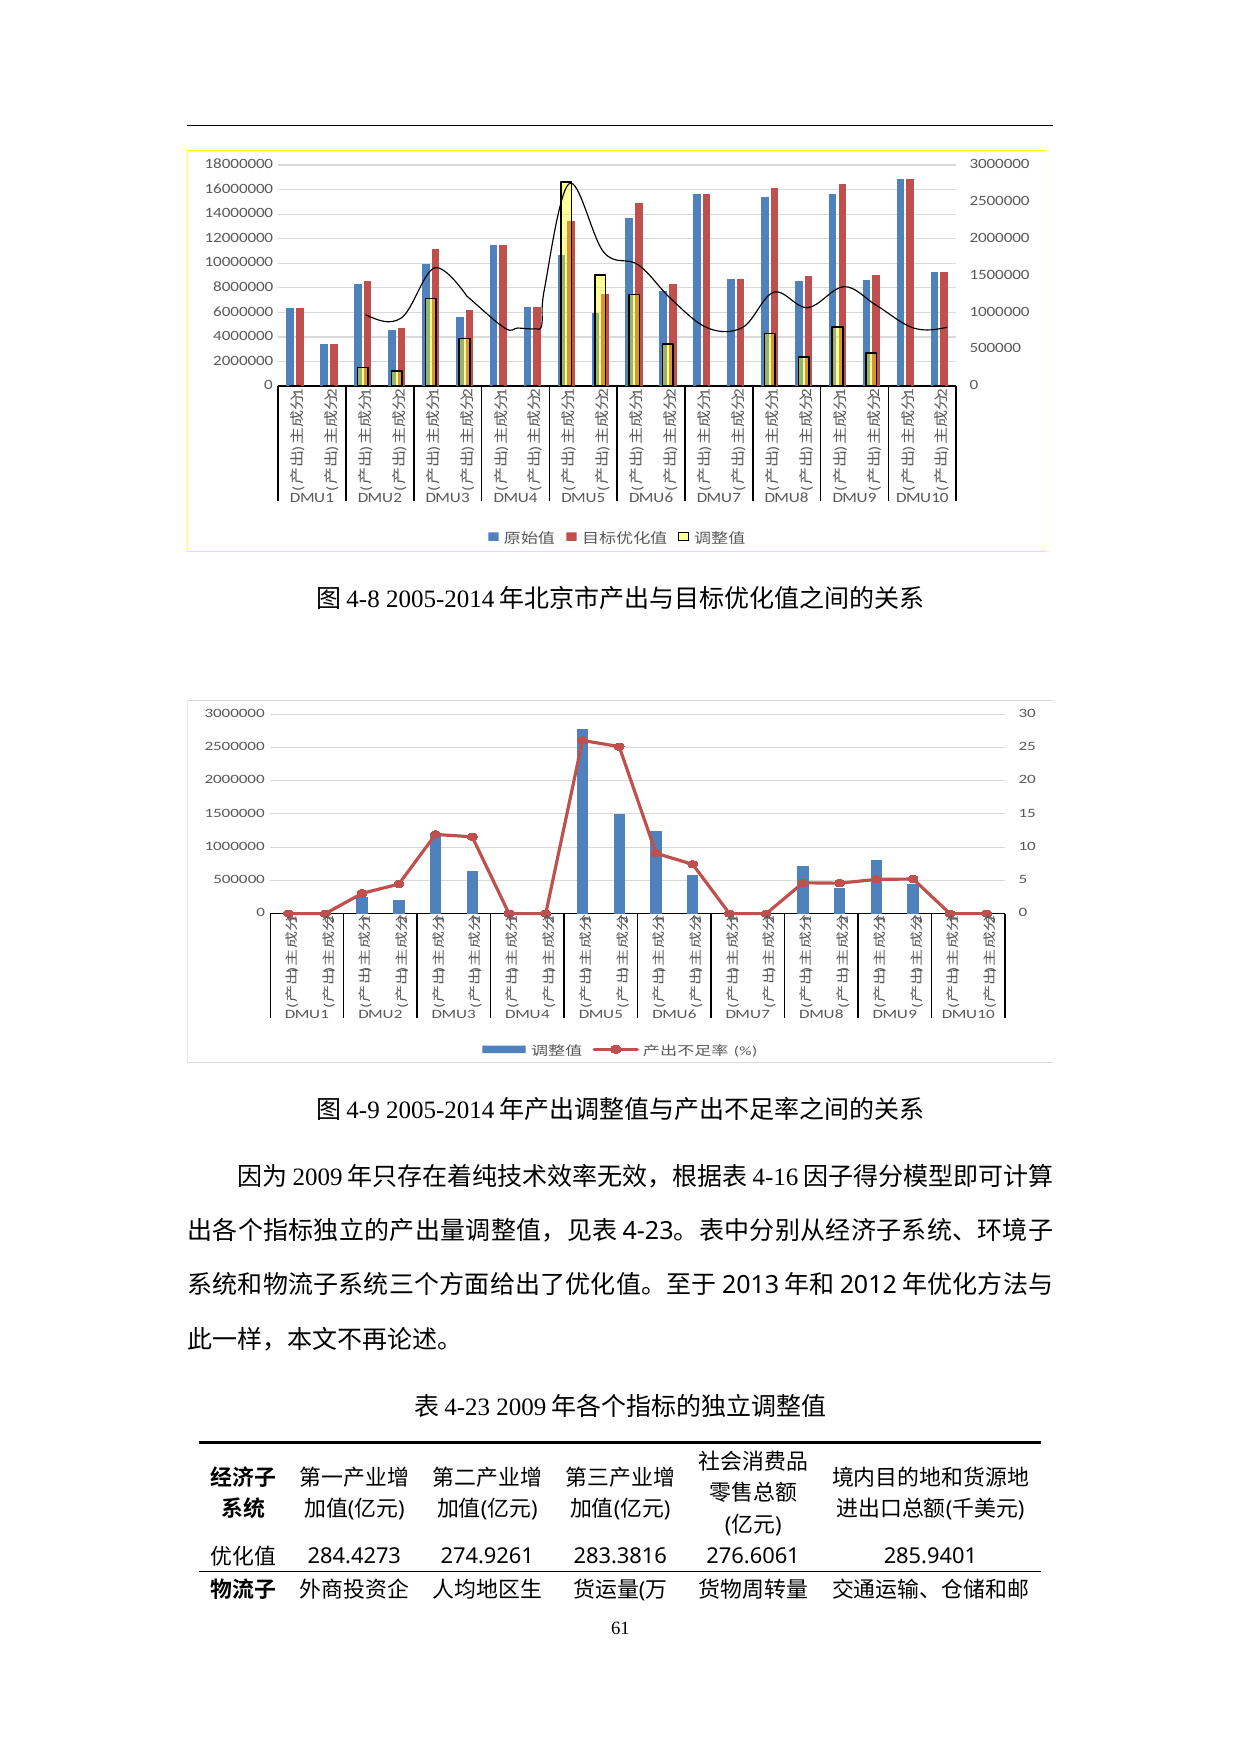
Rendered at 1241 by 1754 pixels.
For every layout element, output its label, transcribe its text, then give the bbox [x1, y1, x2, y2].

text 图4-9 2005-2014年产出调整值与产出不足率之间的关系 [187, 1089, 1053, 1126]
text 表4-23 2009年各个指标的独立调整值 [187, 1386, 1053, 1422]
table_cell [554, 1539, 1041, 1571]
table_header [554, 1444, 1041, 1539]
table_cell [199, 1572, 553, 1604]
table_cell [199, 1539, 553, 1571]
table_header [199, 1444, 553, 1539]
text 因为2009年只存在着纯技术效率无效，根据表4-16因子得分模型即可计算出各个指标独立的产出量调整值，见表4-23。表中分别从经济子系统、环境子系统和物流子系统三个方面给出了优化值。至于2013年和2012年优化方法与此一样，本文不再论述。 [187, 1156, 1053, 1356]
text 图4-8 2005-2014年北京市产出与目标优化值之间的关系 [187, 578, 1053, 614]
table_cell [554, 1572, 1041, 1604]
